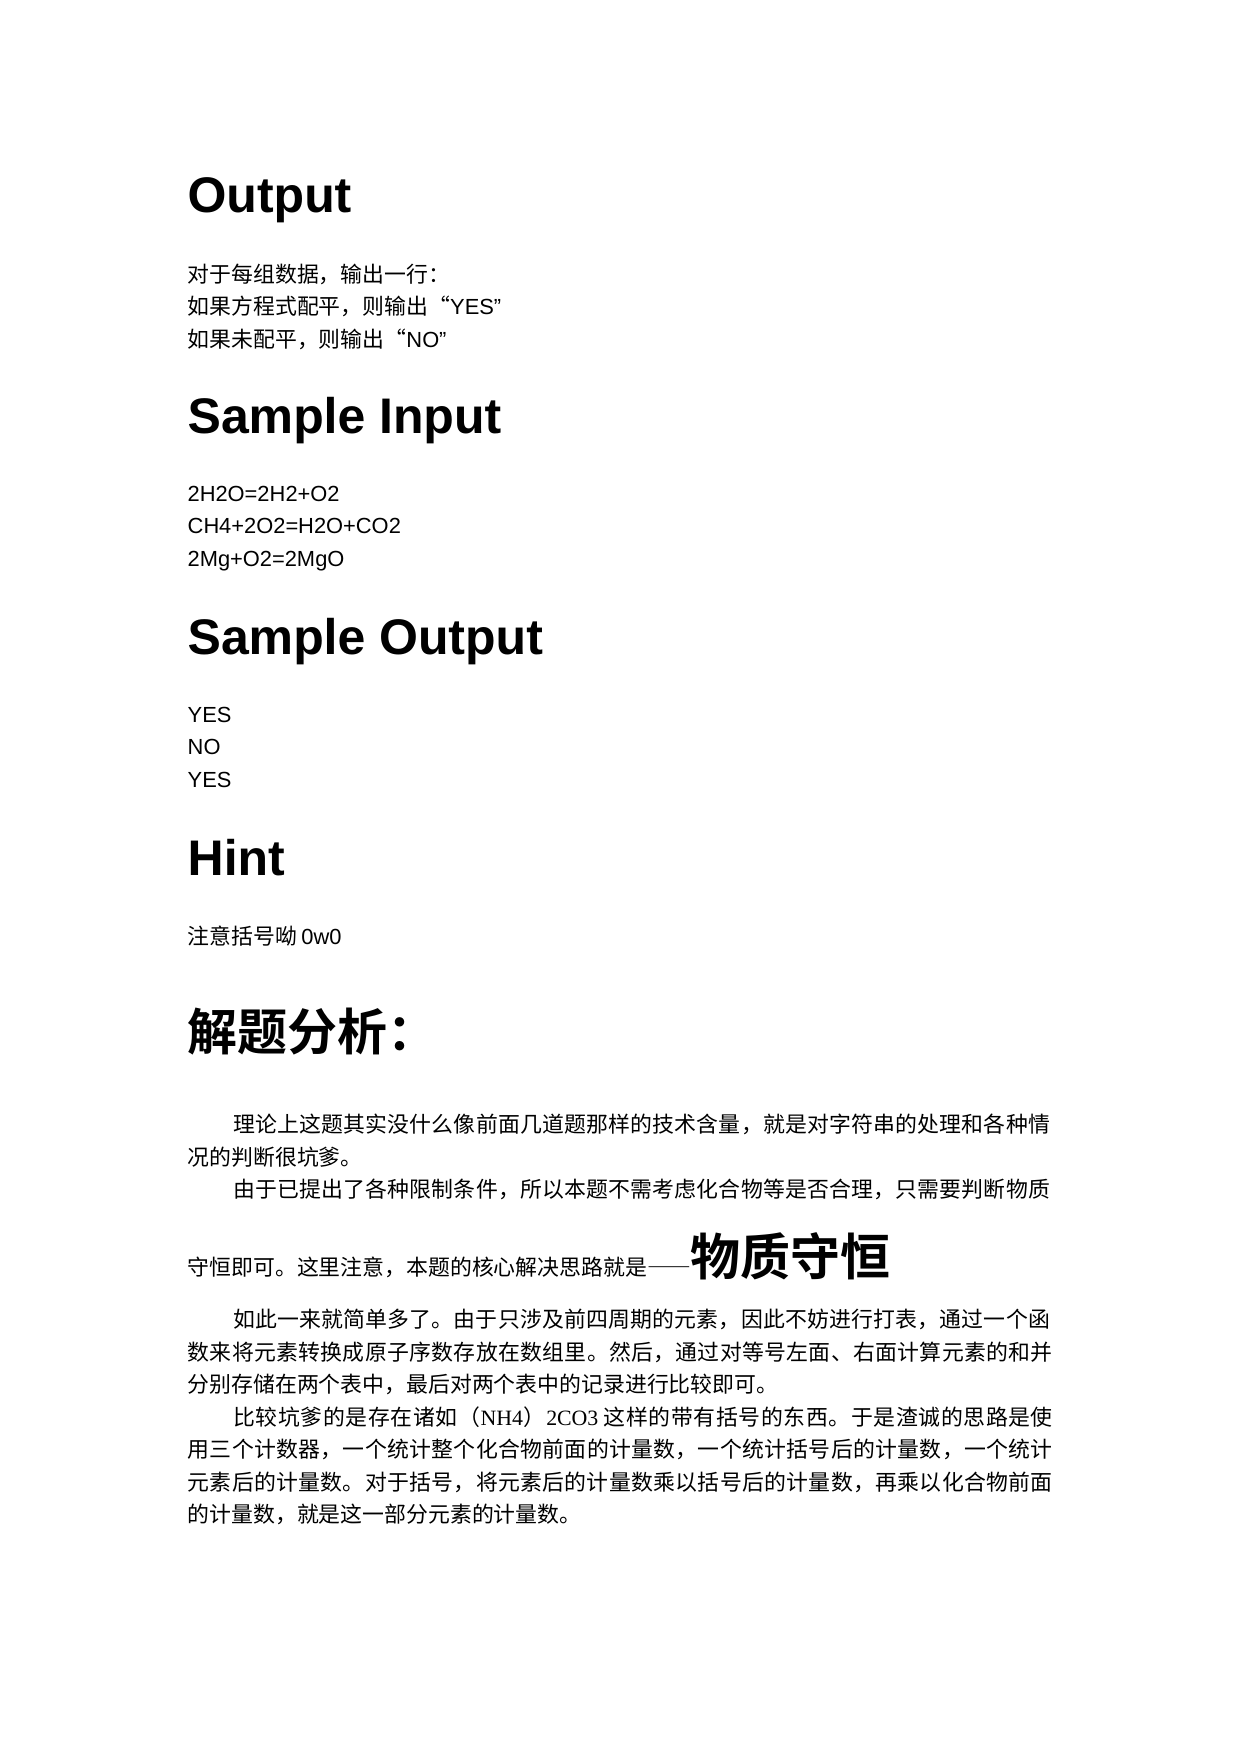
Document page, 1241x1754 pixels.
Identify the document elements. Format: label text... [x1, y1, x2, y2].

subtitle Hint [187, 824, 1053, 889]
text 对于每组数据，输出一行： 如果方程式配平，则输出“YES” 如果未配平，则输出“NO” [187, 256, 1053, 354]
text 如此一来就简单多了。由于只涉及前四周期的元素，因此不妨进行打表，通过一个函数来将元素转换成原子序数存放在数组里。然后，通过对等号左面、右面计算元素的和并分别存储在两个表中，最后对两个表中的记录进行比较即可。 [187, 1302, 1053, 1399]
text 理论上这题其实没什么像前面几道题那样的技术含量，就是对字符串的处理和各种情况的判断很坑爹。 [187, 1107, 1053, 1172]
subtitle Sample Input [187, 383, 1053, 448]
subtitle Sample Output [187, 604, 1053, 669]
subtitle 解题分析： [187, 980, 1053, 1078]
text 由于已提出了各种限制条件，所以本题不需考虑化合物等是否合理，只需要判断物质守恒即可。这里注意，本题的核心解决思路就是——物质守恒 [187, 1172, 1053, 1302]
text YES NO YES [187, 698, 1053, 795]
subtitle Output [187, 162, 1053, 227]
text 注意括号呦0w0 [187, 919, 1053, 951]
text 2H2O=2H2+O2 CH4+2O2=H2O+CO2 2Mg+O2=2MgO [187, 477, 1053, 574]
text 比较坑爹的是存在诸如（NH4）2CO3这样的带有括号的东西。于是渣诚的思路是使用三个计数器，一个统计整个化合物前面的计量数，一个统计括号后的计量数，一个统计元素后的计量数。对于括号，将元素后的计量数乘以括号后的计量数，再乘以化合物前面的计量数，就是这一部分元素的计量数。 [187, 1399, 1053, 1529]
